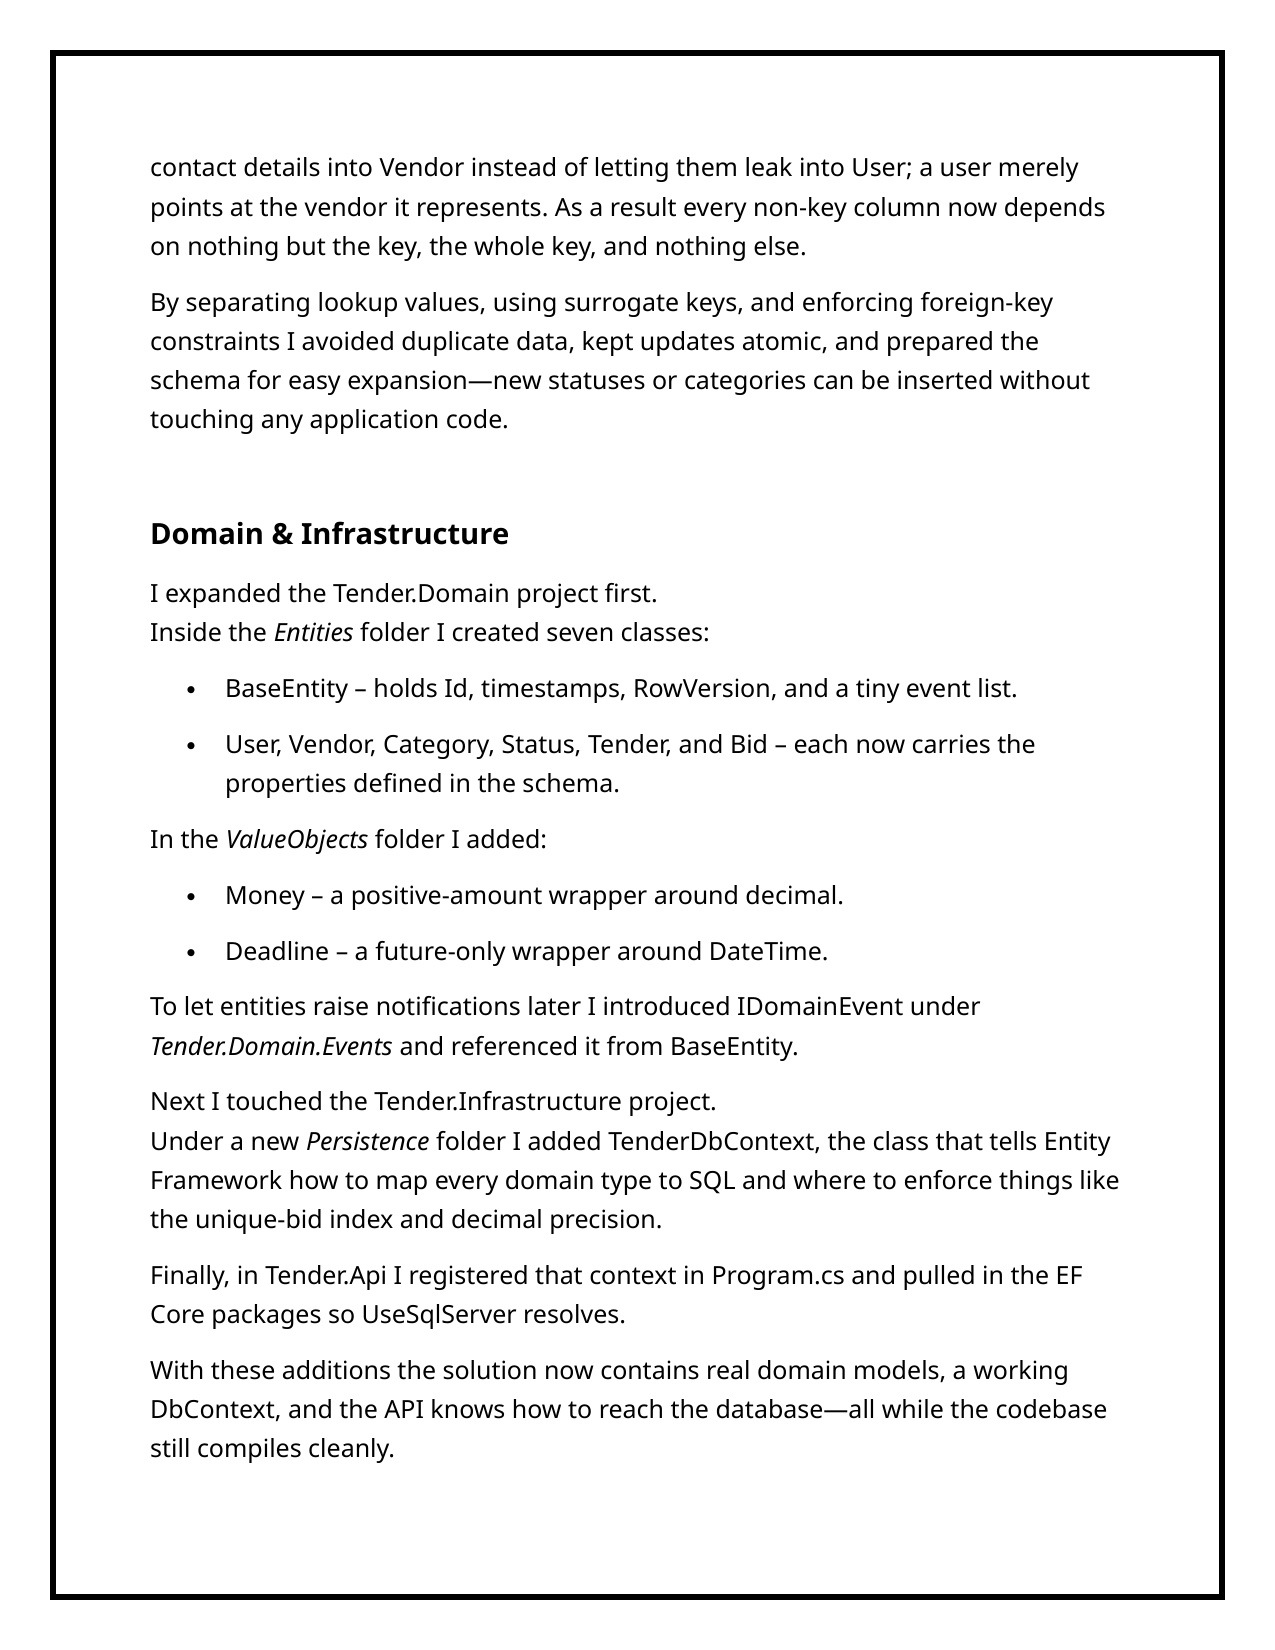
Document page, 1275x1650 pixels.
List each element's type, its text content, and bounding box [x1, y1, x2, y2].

list User, Vendor, Category, Status, Tender, and Bid – each now carries the properties defined in the schema. [187, 726, 1125, 800]
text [150, 150, 1125, 262]
text By separating lookup values, using surrogate keys, and enforcing foreign-key constraints I avoided duplicate data, kept updates atomic, and prepared the schema for easy expansion—new statuses or categories can be inserted without touching any application code. [150, 284, 1125, 436]
text Next I touched the Tender.Infrastructure project. Under a new Persistence folder I added TenderDbContext, the class that tells Entity Framework how to map every domain type to SQL and where to enforce things like the unique-bid index and decimal precision. [150, 1084, 1125, 1236]
text With these additions the solution now contains real domain models, a working DbContext, and the API knows how to reach the database—all while the codebase still compiles cleanly. [150, 1352, 1125, 1465]
text Domain & Infrastructure [150, 513, 1125, 553]
list BaseEntity – holds Id, timestamps, RowVersion, and a tiny event list. [187, 671, 1125, 705]
text Finally, in Tender.Api I registered that context in Program.cs and pulled in the EF Core packages so UseSqlServer resolves. [150, 1257, 1125, 1331]
text In the ValueObjects folder I added: [150, 821, 1125, 856]
list Money – a positive-amount wrapper around decimal. [187, 877, 1125, 911]
list Deadline – a future-only wrapper around DateTime. [187, 933, 1125, 967]
text I expanded the Tender.Domain project first. Inside the Entities folder I created seven classes: [150, 576, 1125, 649]
text To let entities raise notifications later I introduced IDomainEvent under Tender.Domain.Events and referenced it from BaseEntity. [150, 989, 1125, 1062]
